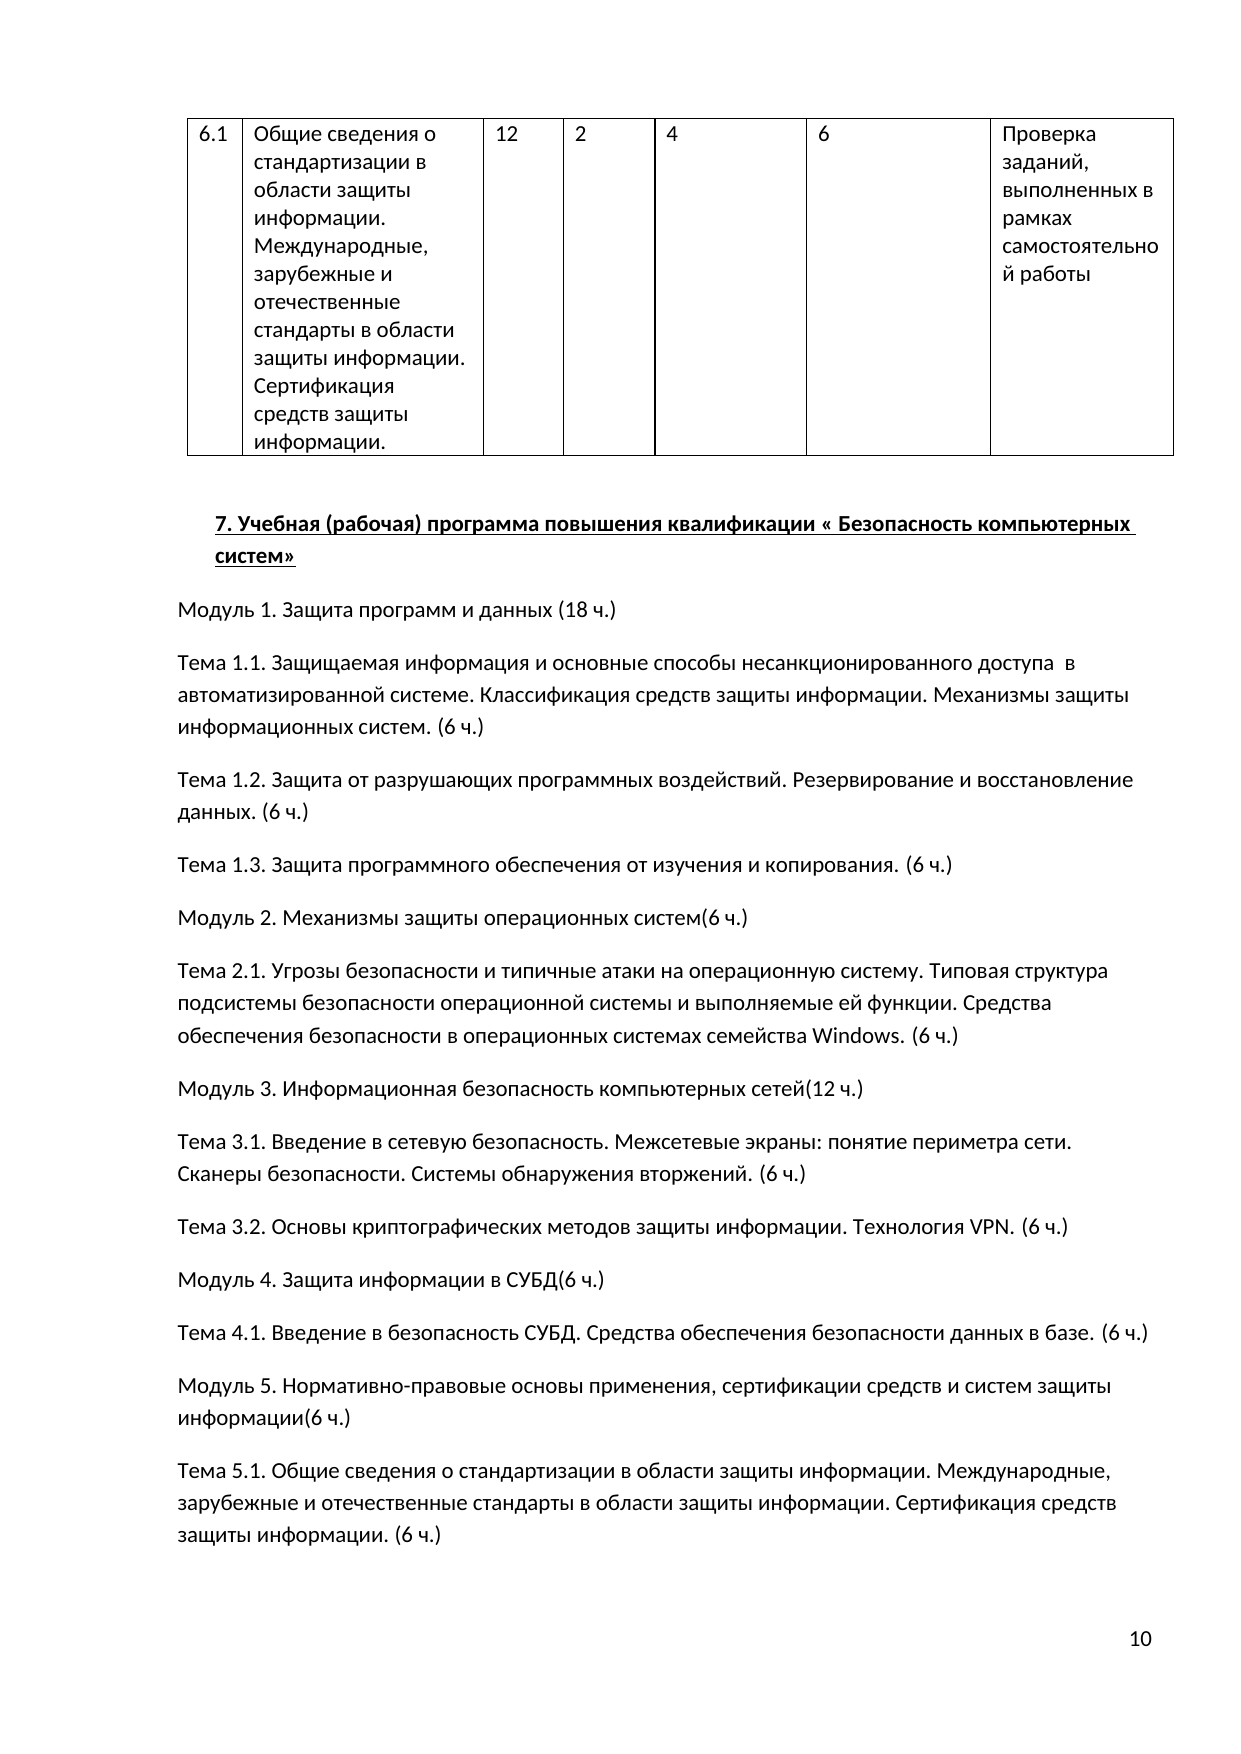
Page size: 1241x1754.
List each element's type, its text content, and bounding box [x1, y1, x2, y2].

text Модуль 1. Защита программ и данных (18 ч.) [177, 595, 1152, 623]
text Тема 1.3. Защита программного обеспечения от изучения и копирования. (6 ч.) [177, 850, 1152, 878]
table_cell Общие сведения о стандартизации в области защиты информации. Международные, зарубежные и отечественные стандарты в области защиты информации. Сертификация средств защиты информации. [243, 119, 483, 455]
text Модуль 5. Нормативно-правовые основы применения, сертификации средств и систем защиты информации(6 ч.) [177, 1371, 1152, 1431]
text Модуль 2. Механизмы защиты операционных систем(6 ч.) [177, 903, 1152, 931]
text Тема 3.2. Основы криптографических методов защиты информации. Технология VPN. (6 ч.) [177, 1212, 1152, 1240]
table_cell 2 [564, 119, 654, 455]
text Модуль 3. Информационная безопасность компьютерных сетей(12 ч.) [177, 1074, 1152, 1102]
text Тема 2.1. Угрозы безопасности и типичные атаки на операционную систему. Типовая структура подсистемы безопасности операционной системы и выполняемые ей функции. Средства обеспечения безопасности в операционных системах семейства Windows. (6 ч.) [177, 956, 1152, 1049]
text Тема 1.1. Защищаемая информация и основные способы несанкционированного доступа в автоматизированной системе. Классификация средств защиты информации. Механизмы защиты информационных систем. (6 ч.) [177, 648, 1152, 740]
table_cell 12 [484, 119, 563, 455]
text Тема 4.1. Введение в безопасность СУБД. Средства обеспечения безопасности данных в базе. (6 ч.) [177, 1318, 1152, 1346]
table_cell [991, 119, 1173, 455]
text Тема 3.1. Введение в сетевую безопасность. Межсетевые экраны: понятие периметра сети. Сканеры безопасности. Системы обнаружения вторжений. (6 ч.) [177, 1127, 1152, 1187]
table_cell 6.1 [188, 119, 242, 455]
text Модуль 4. Защита информации в СУБД(6 ч.) [177, 1265, 1152, 1293]
table_cell 6 [807, 119, 990, 455]
text 7. Учебная (рабочая) программа повышения квалификации « Безопасность компьютерных систем» [215, 509, 1152, 570]
text Тема 1.2. Защита от разрушающих программных воздействий. Резервирование и восстановление данных. (6 ч.) [177, 765, 1152, 825]
text Тема 5.1. Общие сведения о стандартизации в области защиты информации. Международные, зарубежные и отечественные стандарты в области защиты информации. Сертификация средств защиты информации. (6 ч.) [177, 1456, 1152, 1549]
table_cell 4 [656, 119, 806, 455]
